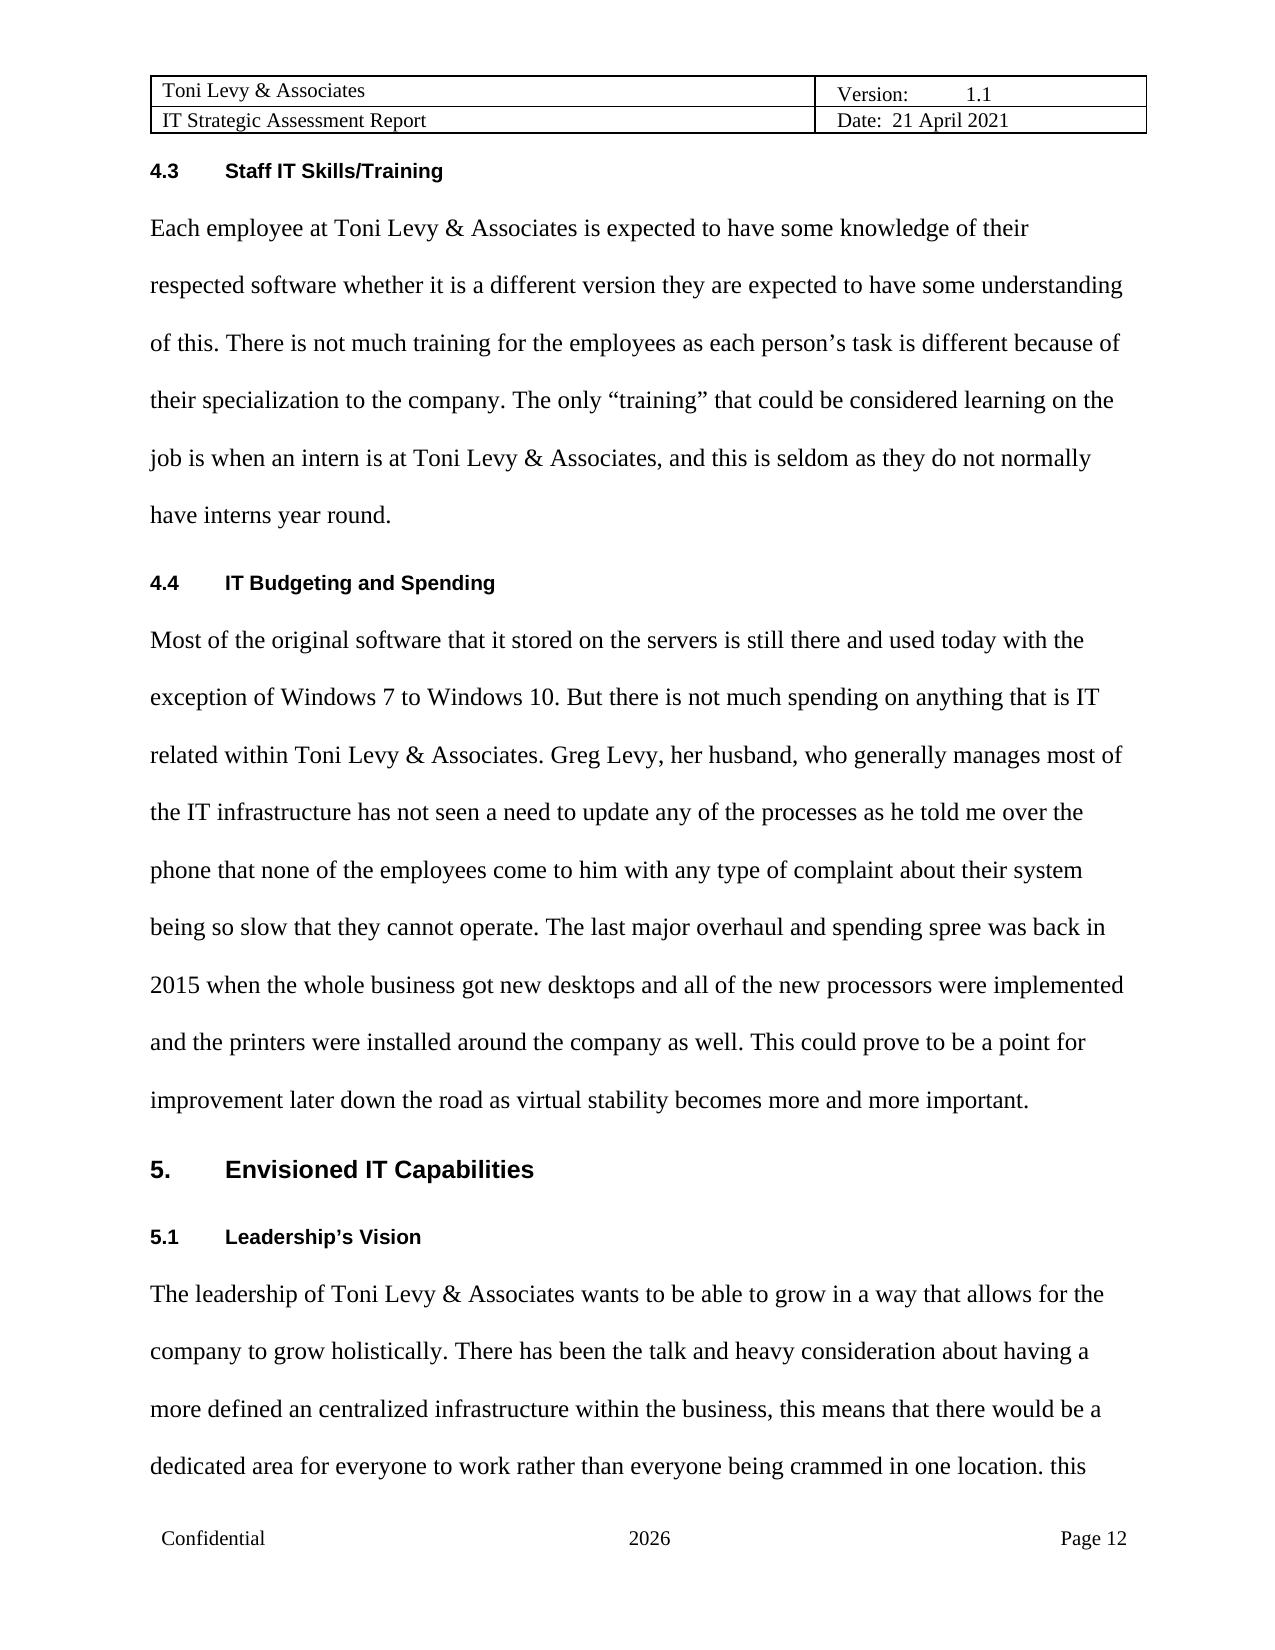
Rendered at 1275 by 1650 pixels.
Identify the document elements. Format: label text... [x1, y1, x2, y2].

text Each employee at Toni Levy & Associates is expected to have some knowledge of their respected software whether it is a different version they are expected to have some understanding of this. There is not much training for the employees as each person’s task is different because of their specialization to the company. The only “training” that could be considered learning on the job is when an intern is at Toni Levy & Associates, and this is seldom as they do not normally have interns year round. [150, 213, 1125, 529]
subtitle Staff IT Skills/Training [150, 159, 1125, 183]
subtitle IT Budgeting and Spending [150, 571, 1125, 594]
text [150, 1279, 1125, 1480]
subtitle Envisioned IT Capabilities [150, 1155, 1125, 1183]
text Most of the original software that it stored on the servers is still there and used today with the exception of Windows 7 to Windows 10. But there is not much spending on anything that is IT related within Toni Levy & Associates. Greg Levy, her husband, who generally manages most of the IT infrastructure has not seen a need to update any of the processes as he told me over the phone that none of the employees come to him with any type of complaint about their system being so slow that they cannot operate. The last major overhaul and spending spree was back in 2015 when the whole business got new desktops and all of the new processors were implemented and the printers were installed around the company as well. This could prove to be a point for improvement later down the road as virtual stability becomes more and more important. [150, 625, 1125, 1113]
subtitle Leadership’s Vision [150, 1225, 1125, 1249]
